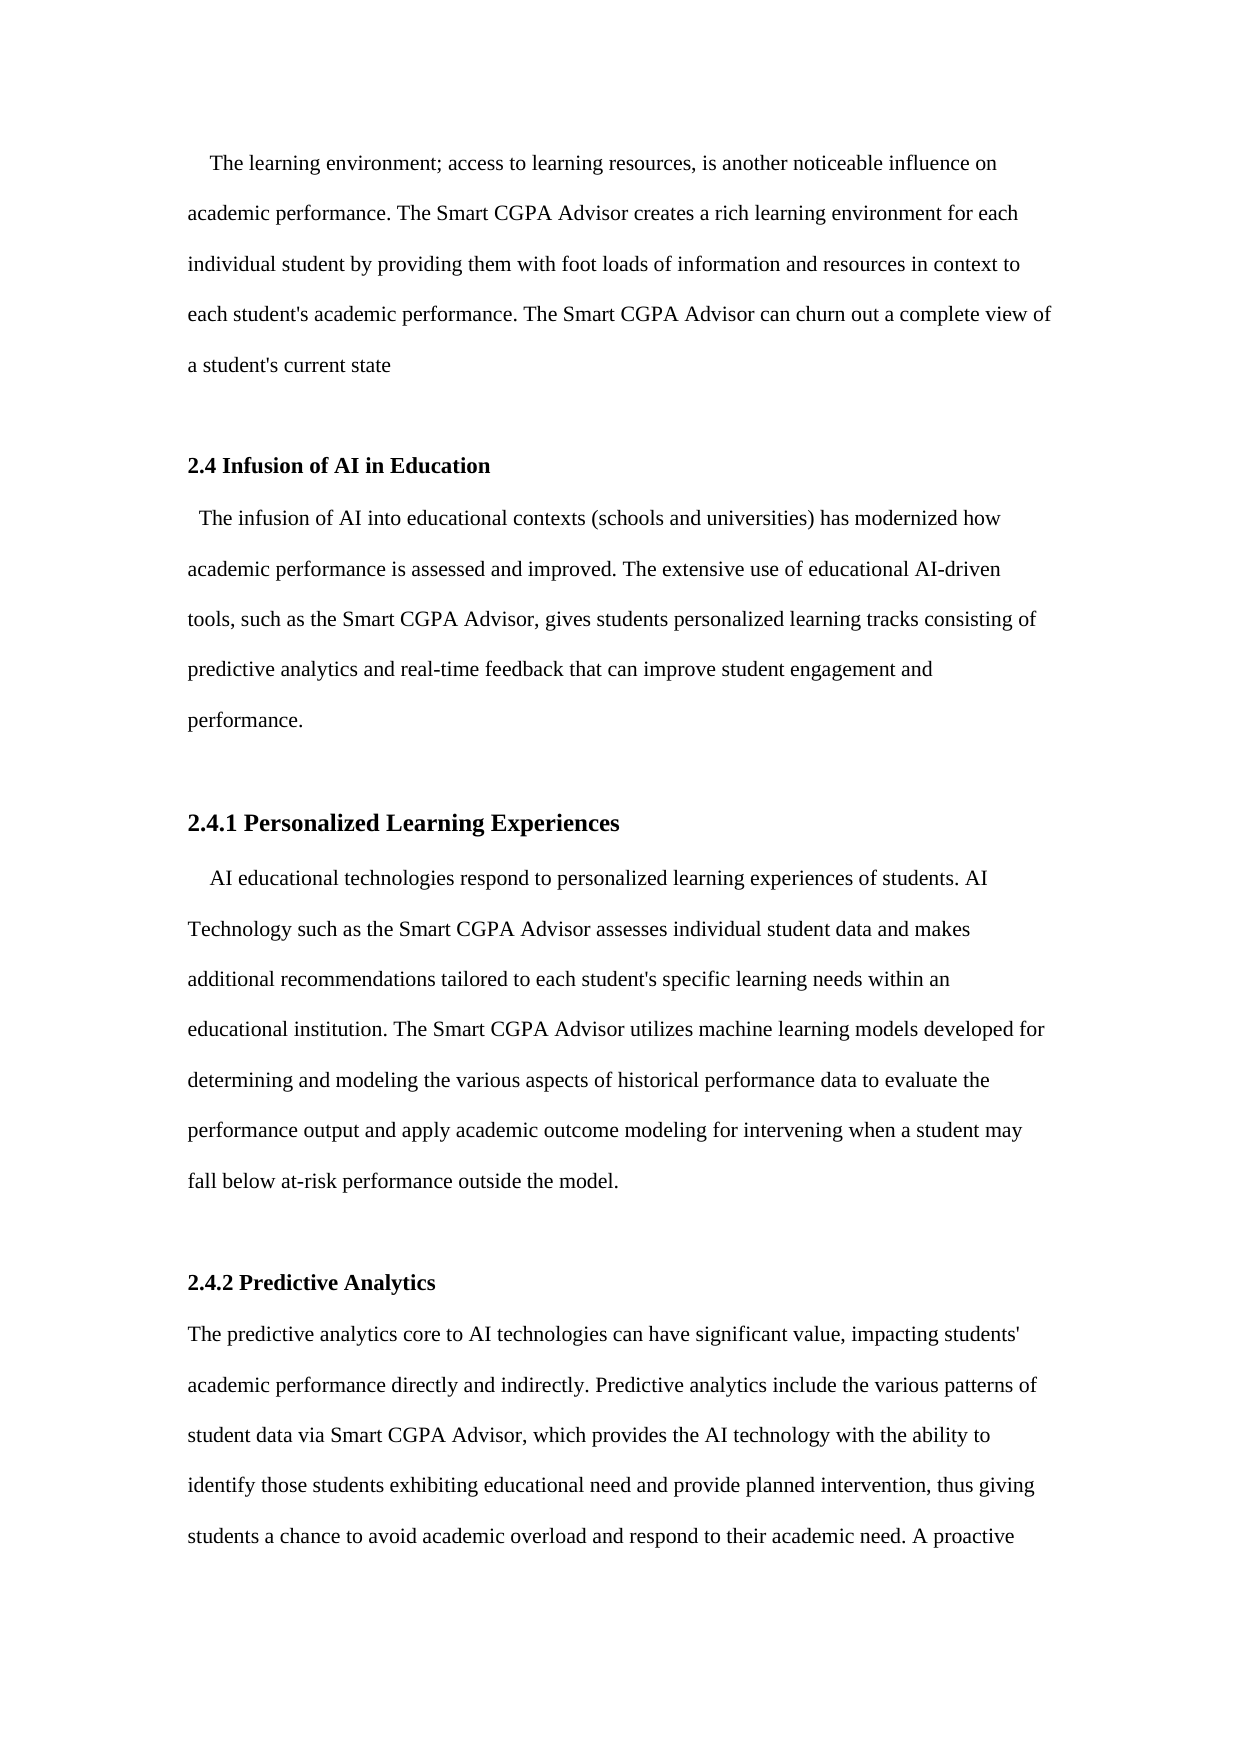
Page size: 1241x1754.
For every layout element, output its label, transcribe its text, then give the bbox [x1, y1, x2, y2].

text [187, 1321, 1053, 1548]
text The learning environment; access to learning resources, is another noticeable influence on academic performance. The Smart CGPA Advisor creates a rich learning environment for each individual student by providing them with foot loads of information and resources in context to each student's academic performance. The Smart CGPA Advisor can churn out a complete view of a student's current state [187, 150, 1053, 377]
text 2.4.1 Personalized Learning Experiences [187, 808, 1053, 836]
text AI educational technologies respond to personalized learning experiences of students. AI Technology such as the Smart CGPA Advisor assesses individual student data and makes additional recommendations tailored to each student's specific learning needs within an educational institution. The Smart CGPA Advisor utilizes machine learning models developed for determining and modeling the various aspects of historical performance data to evaluate the performance output and apply academic outcome modeling for intervening when a student may fall below at-risk performance outside the model. [187, 865, 1053, 1193]
text 2.4 Infusion of AI in Education [187, 452, 1053, 479]
text The infusion of AI into educational contexts (schools and universities) has modernized how academic performance is assessed and improved. The extensive use of educational AI-driven tools, such as the Smart CGPA Advisor, gives students personalized learning tracks consisting of predictive analytics and real-time feedback that can improve student engagement and performance. [187, 505, 1053, 732]
text 2.4.2 Predictive Analytics [187, 1268, 1053, 1295]
